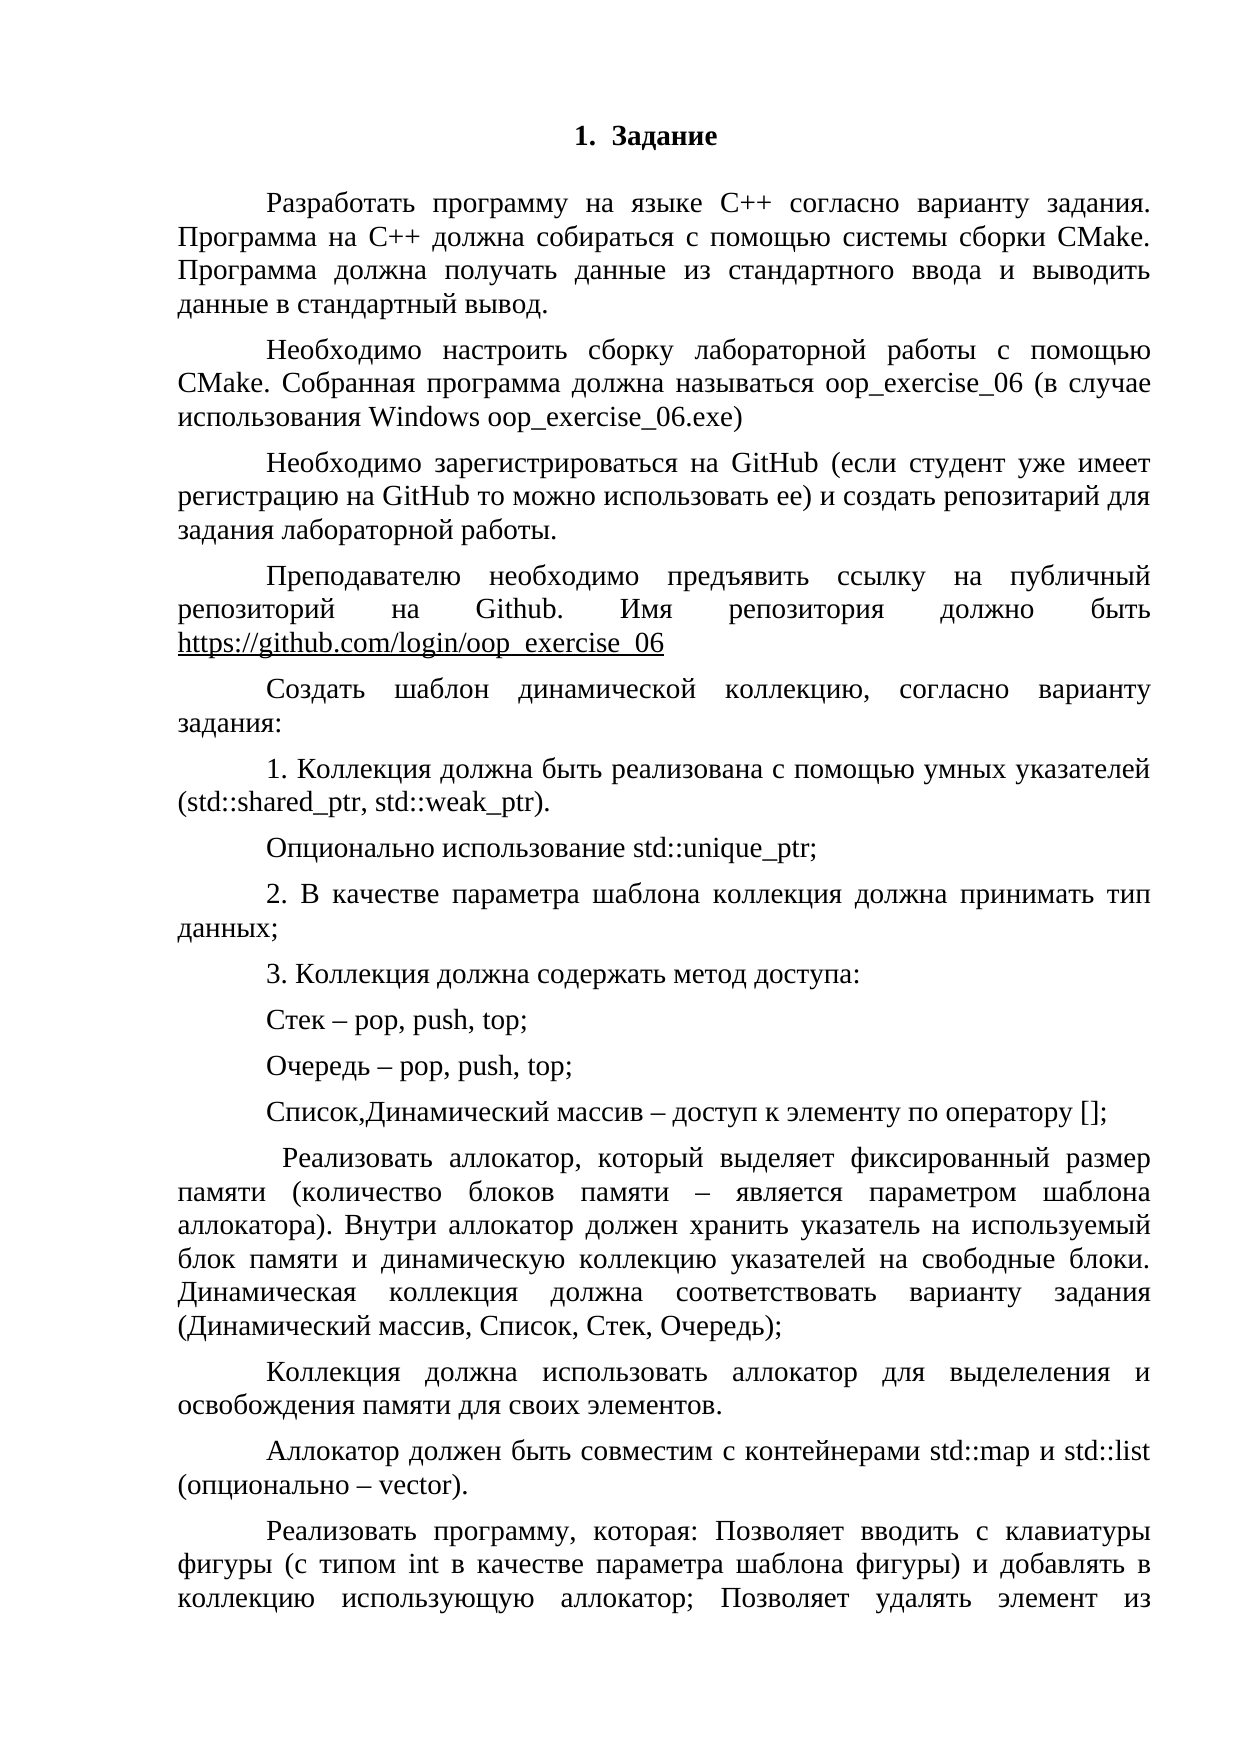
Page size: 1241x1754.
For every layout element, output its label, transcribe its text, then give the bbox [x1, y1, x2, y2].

list Список,Динамический массив – доступ к элементу по оператору []; [177, 1094, 1152, 1128]
list Необходимо настроить сборку лабораторной работы с помощью CMake. Собранная программа должна называться oop_exercise_06 (в случае использования Windows oop_exercise_06.exe) [177, 332, 1152, 432]
list Коллекция должна использовать аллокатор для выделеления и освобождения памяти для своих элементов. [177, 1354, 1152, 1421]
list Аллокатор должен быть совместим с контейнерами std::map и std::list (опционально – vector). [177, 1433, 1152, 1501]
list 1. Коллекция должна быть реализована с помощью умных указателей (std::shared_ptr, std::weak_ptr). [177, 751, 1152, 818]
list Необходимо зарегистрироваться на GitHub (если студент уже имеет регистрацию на GitHub то можно использовать ее) и создать репозитарий для задания лабораторной работы. [177, 445, 1152, 546]
list Разработать программу на языке C++ согласно варианту задания. Программа на C++ должна собираться с помощью системы сборки CMake. Программа должна получать данные из стандартного ввода и выводить данные в стандартный вывод. [177, 185, 1152, 319]
list Создать шаблон динамической коллекцию, согласно варианту задания: [177, 671, 1152, 738]
list Преподавателю необходимо предъявить ссылку на публичный репозиторий на Github. Имя репозитория должно быть https://github.com/login/oop_exercise_06 [177, 558, 1152, 659]
list 2. В качестве параметра шаблона коллекция должна принимать тип данных; [177, 876, 1152, 943]
list Реализовать аллокатор, который выделяет фиксированный размер памяти (количество блоков памяти – является параметром шаблона аллокатора). Внутри аллокатор должен хранить указатель на используемый блок памяти и динамическую коллекцию указателей на свободные блоки. Динамическая коллекция должна соответствовать варианту задания (Динамический массив, Список, Стек, Очередь); [177, 1140, 1152, 1341]
list 3. Коллекция должна содержать метод доступа: [177, 956, 1152, 989]
list Стек – pop, push, top; [177, 1002, 1152, 1036]
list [177, 1513, 1152, 1614]
list Опционально использование std::unique_ptr; [177, 830, 1152, 864]
list Задание [140, 118, 1152, 152]
list Очередь – pop, push, top; [177, 1048, 1152, 1082]
